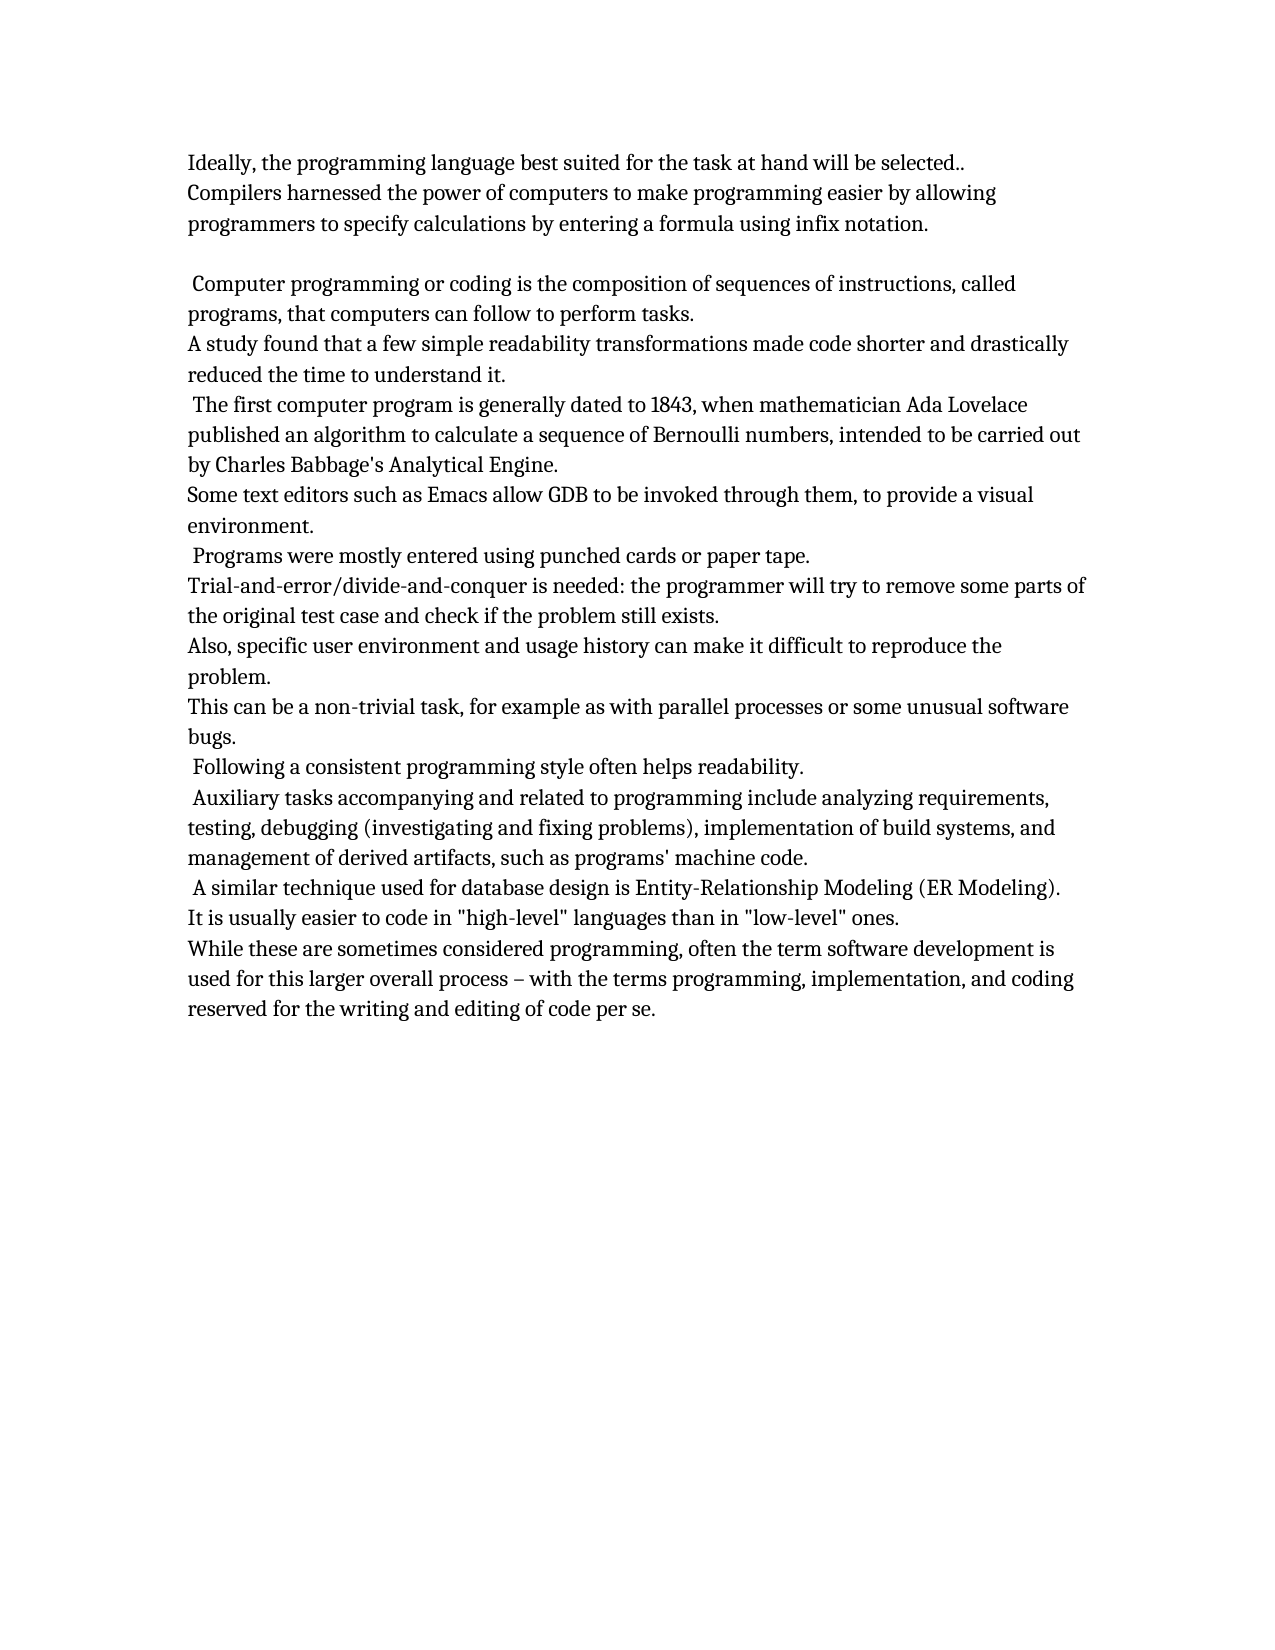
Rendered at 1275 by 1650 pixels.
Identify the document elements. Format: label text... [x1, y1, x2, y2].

text Ideally, the programming language best suited for the task at hand will be selected.. Compilers harnessed the power of computers to make programming easier by allowing programmers to specify calculations by entering a formula using infix notation. Computer programming or coding is the composition of sequences of instructions, called programs, that computers can follow to perform tasks. A study found that a few simple readability transformations made code shorter and drastically reduced the time to understand it. The first computer program is generally dated to 1843, when mathematician Ada Lovelace published an algorithm to calculate a sequence of Bernoulli numbers, intended to be carried out by Charles Babbage's Analytical Engine. Some text editors such as Emacs allow GDB to be invoked through them, to provide a visual environment. Programs were mostly entered using punched cards or paper tape. Trial-and-error/divide-and-conquer is needed: the programmer will try to remove some parts of the original test case and check if the problem still exists. Also, specific user environment and usage history can make it difficult to reproduce the problem. This can be a non-trivial task, for example as with parallel processes or some unusual software bugs. Following a consistent programming style often helps readability. Auxiliary tasks accompanying and related to programming include analyzing requirements, testing, debugging (investigating and fixing problems), implementation of build systems, and management of derived artifacts, such as programs' machine code. A similar technique used for database design is Entity-Relationship Modeling (ER Modeling). It is usually easier to code in "high-level" languages than in "low-level" ones. While these are sometimes considered programming, often the term software development is used for this larger overall process – with the terms programming, implementation, and coding reserved for the writing and editing of code per se. [187, 150, 1087, 1022]
